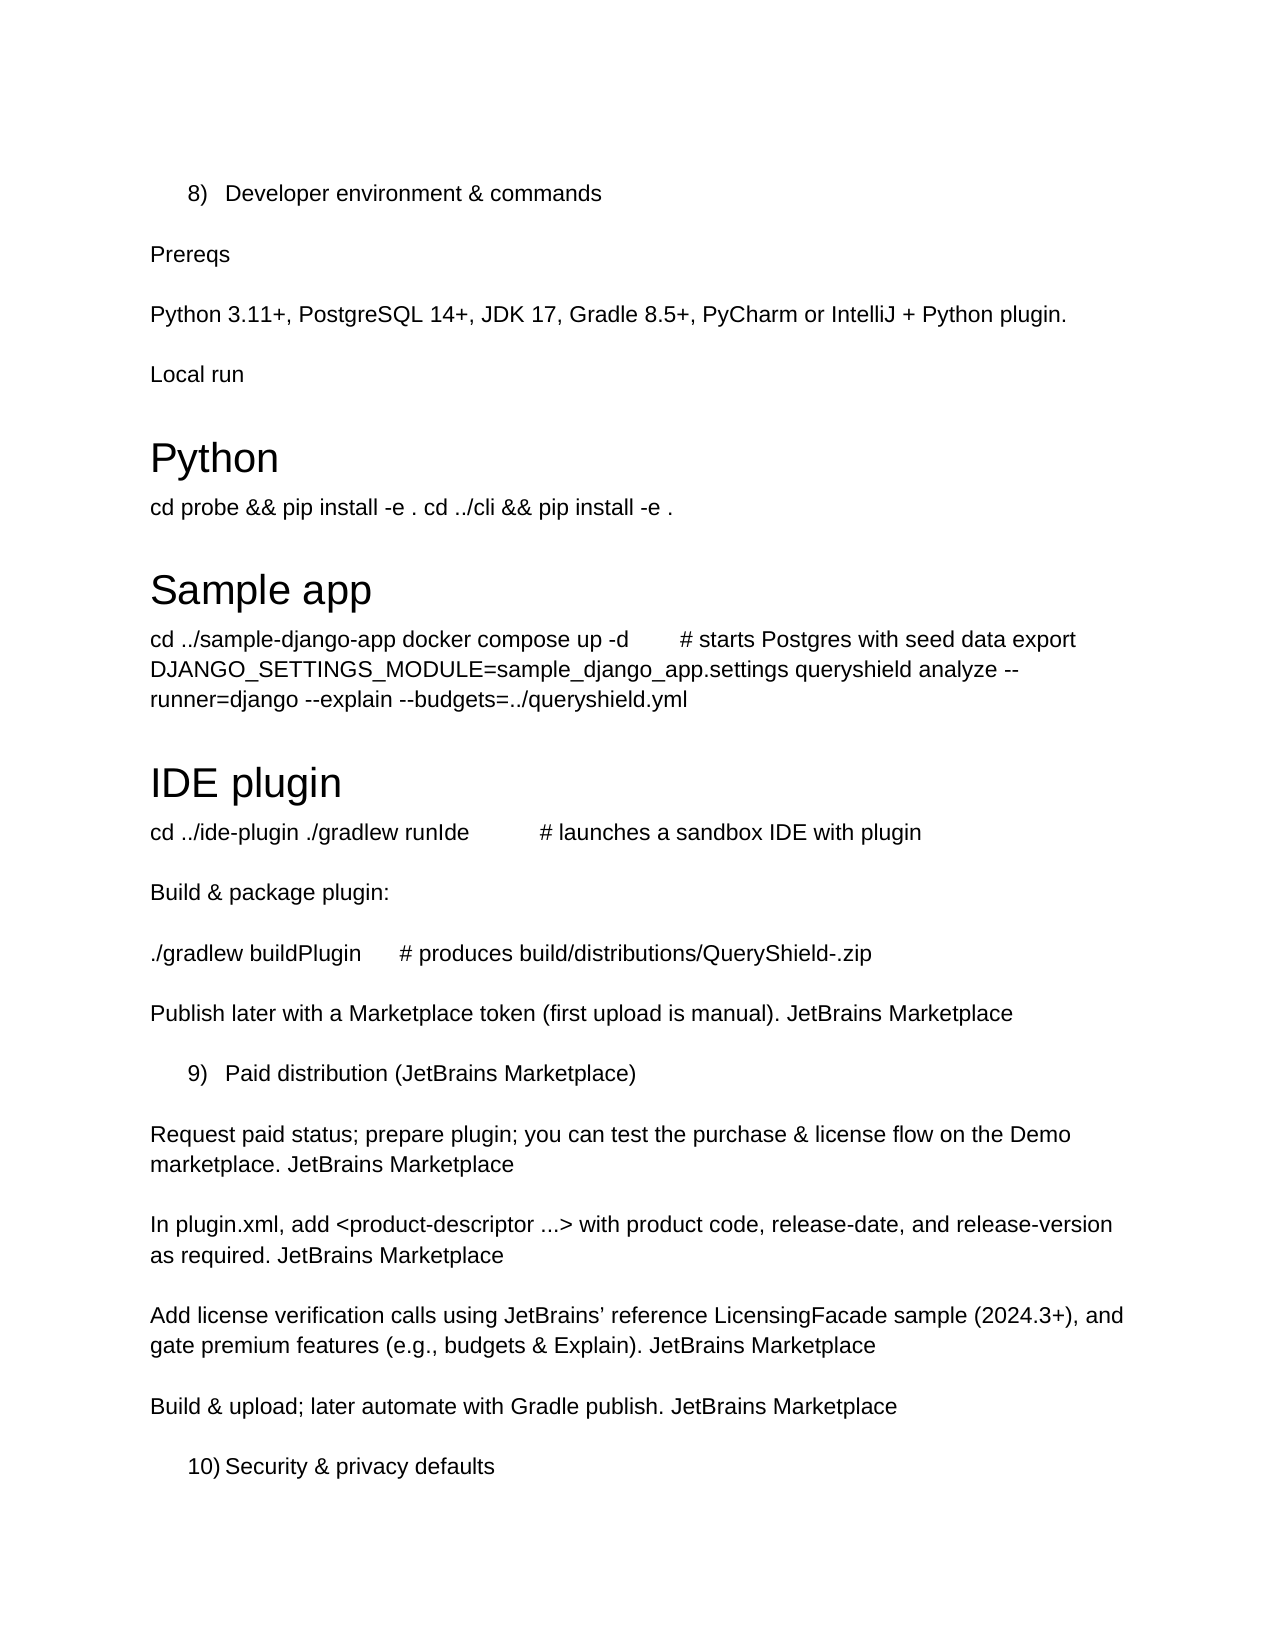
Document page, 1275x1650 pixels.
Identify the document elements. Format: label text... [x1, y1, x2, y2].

text Prereqs [150, 241, 1125, 267]
text Request paid status; prepare plugin; you can test the purchase & license flow on the Demo marketplace. JetBrains Marketplace [150, 1121, 1125, 1177]
text Python 3.11+, PostgreSQL 14+, JDK 17, Gradle 8.5+, PyCharm or IntelliJ + Python plugin. [150, 301, 1125, 327]
text Local run [150, 361, 1125, 388]
text Build & package plugin: [150, 879, 1125, 906]
text ./gradlew buildPlugin # produces build/distributions/QueryShield-.zip [150, 939, 1125, 966]
text Add license verification calls using JetBrains’ reference LicensingFacade sample (2024.3+), and gate premium features (e.g., budgets & Explain). JetBrains Marketplace [150, 1302, 1125, 1359]
list Developer environment & commands [187, 180, 1125, 207]
text cd ../ide-plugin ./gradlew runIde # launches a sandbox IDE with plugin [150, 819, 1125, 845]
text In plugin.xml, add <product-descriptor ...> with product code, release-date, and release-version as required. JetBrains Marketplace [150, 1211, 1125, 1268]
text cd ../sample-django-app docker compose up -d # starts Postgres with seed data export DJANGO_SETTINGS_MODULE=sample_django_app.settings queryshield analyze --runner=django --explain --budgets=../queryshield.yml [150, 626, 1125, 713]
list Security & privacy defaults [187, 1453, 1125, 1479]
subtitle IDE plugin [150, 758, 1125, 806]
list Paid distribution (JetBrains Marketplace) [187, 1060, 1125, 1087]
subtitle Sample app [150, 566, 1125, 613]
subtitle Python [150, 433, 1125, 481]
text cd probe && pip install -e . cd ../cli && pip install -e . [150, 494, 1125, 520]
text Publish later with a Marketplace token (first upload is manual). JetBrains Marketplace [150, 1000, 1125, 1026]
text Build & upload; later automate with Gradle publish. JetBrains Marketplace [150, 1393, 1125, 1419]
